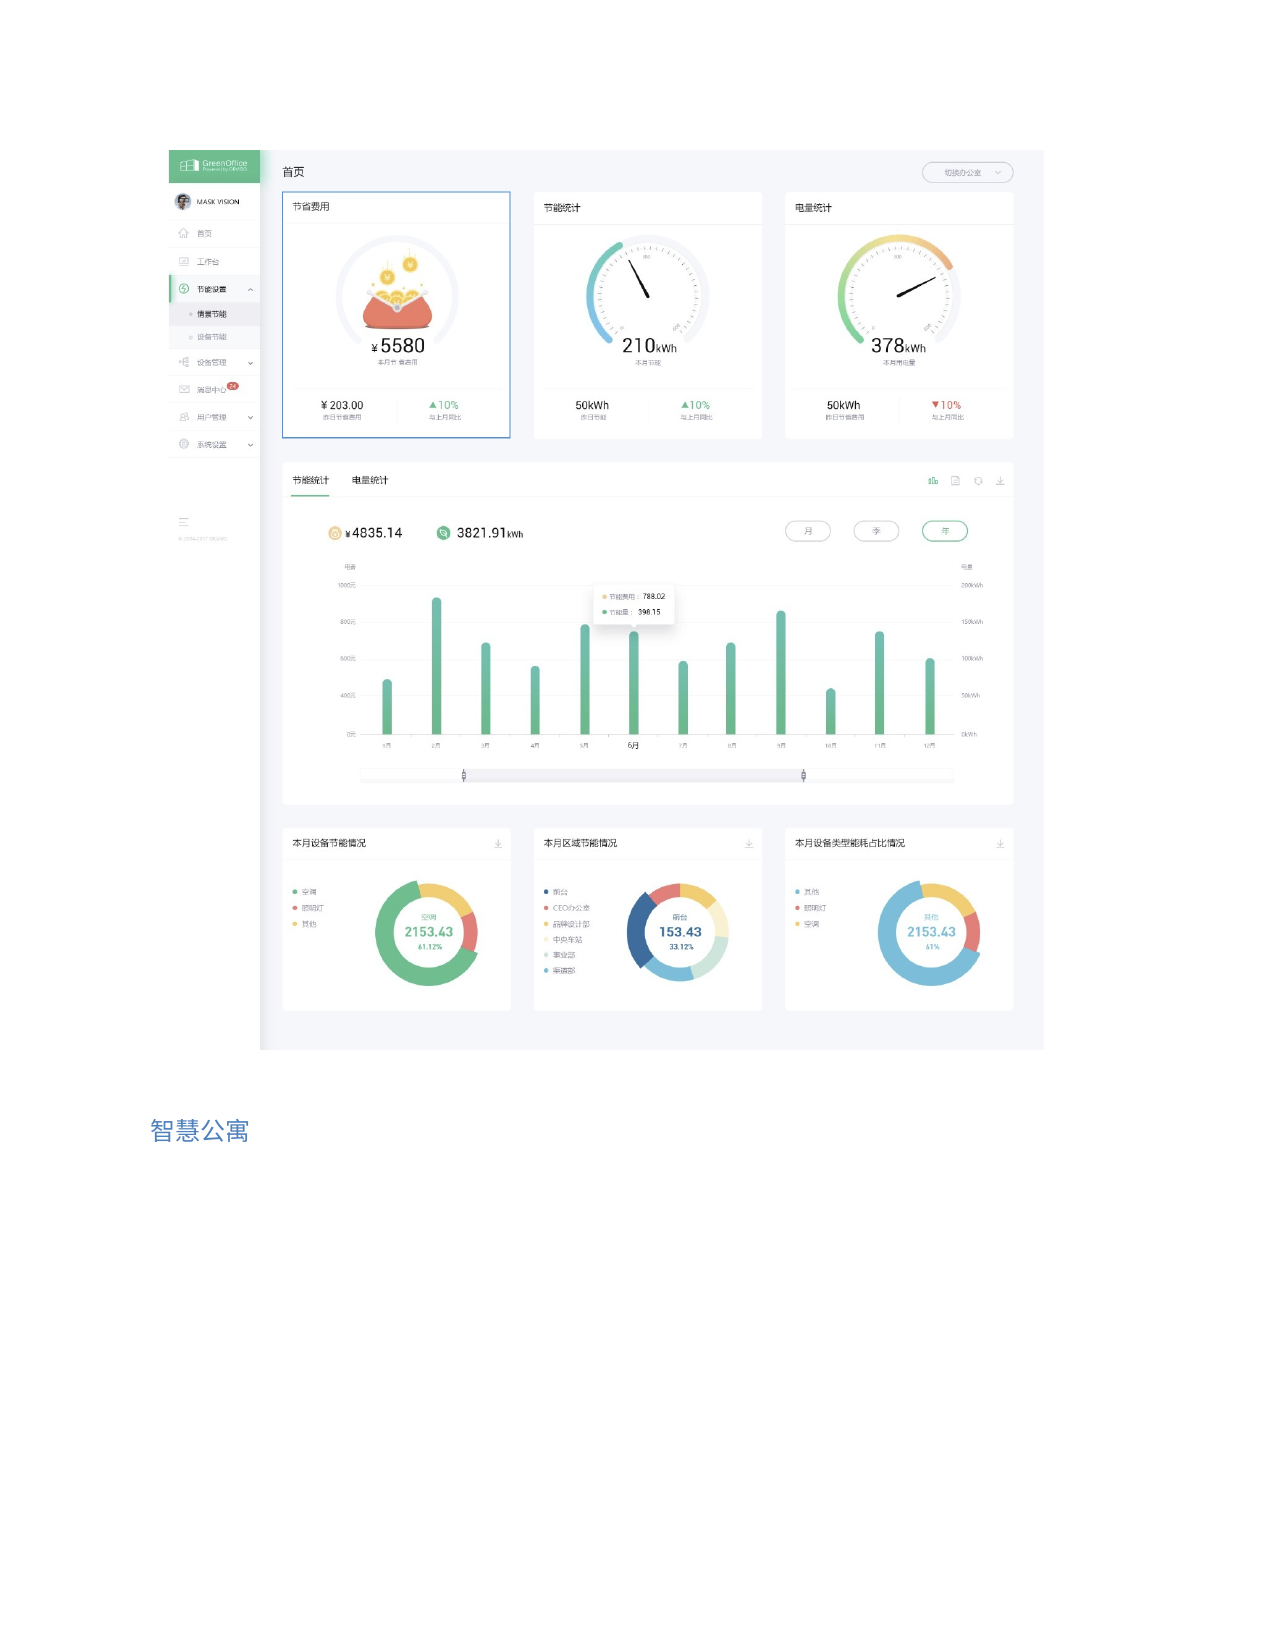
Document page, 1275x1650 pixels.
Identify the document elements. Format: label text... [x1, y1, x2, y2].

picture [168, 150, 1044, 1050]
text 智慧公寓 [150, 1118, 1125, 1147]
